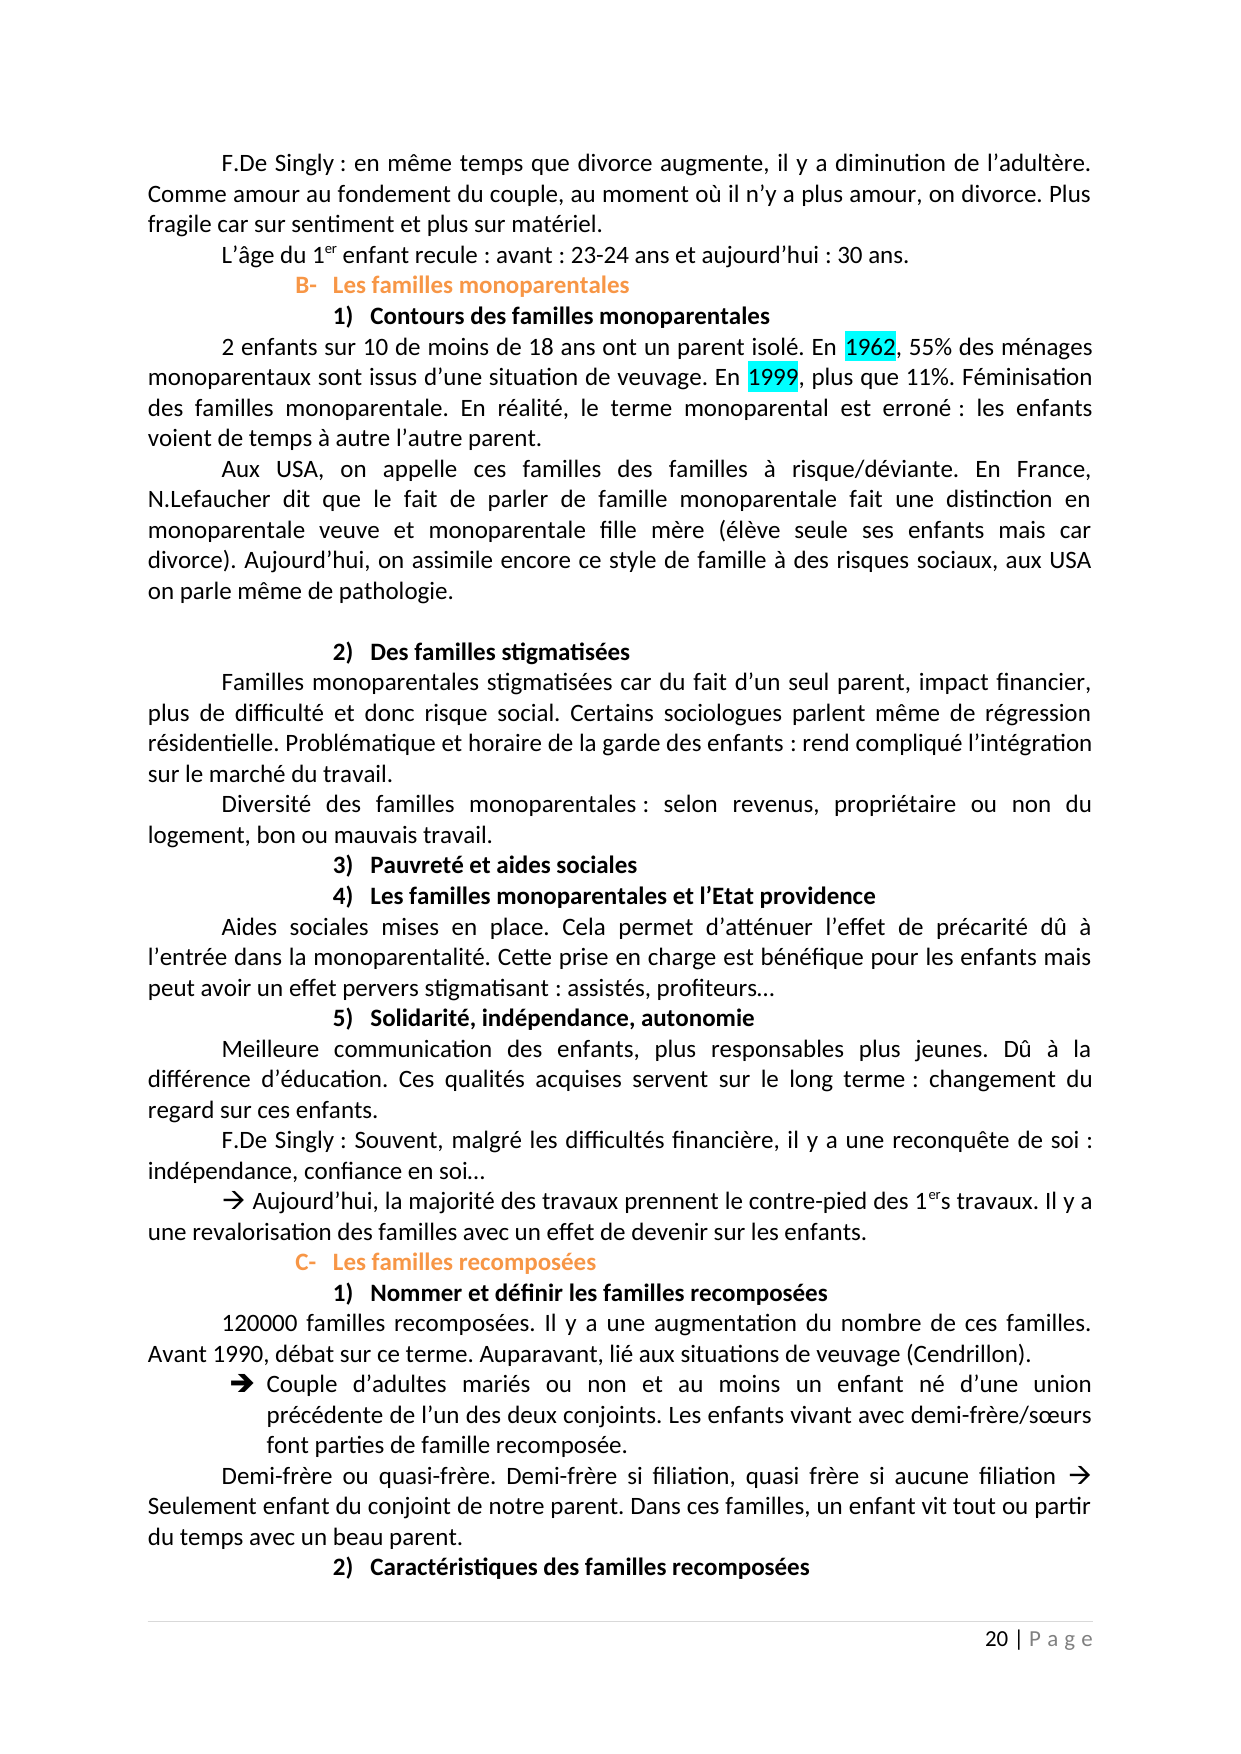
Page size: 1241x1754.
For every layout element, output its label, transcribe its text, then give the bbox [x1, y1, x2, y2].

text Aides sociales mises en place. Cela permet d’atténuer l’effet de précarité dû à l’entrée dans la monoparentalité. Cette prise en charge est bénéfique pour les enfants mais peut avoir un effet pervers stigmatisant : assistés, profiteurs… [148, 911, 1093, 1002]
text F.De Singly : Souvent, malgré les difficultés financière, il y a une reconquête de soi : indépendance, confiance en soi… [148, 1124, 1093, 1185]
list Des familles stigmatisées [333, 636, 1093, 666]
text Familles monoparentales stigmatisées car du fait d’un seul parent, impact financier, plus de difficulté et donc risque social. Certains sociologues parlent même de régression résidentielle. Problématique et horaire de la garde des enfants : rend compliqué l’intégration sur le marché du travail. [148, 666, 1093, 788]
list Couple d’adultes mariés ou non et au moins un enfant né d’une union précédente de l’un des deux conjoints. Les enfants vivant avec demi-frère/sœurs font parties de famille recomposée. [229, 1368, 1093, 1460]
text Diversité des familles monoparentales : selon revenus, propriétaire ou non du logement, bon ou mauvais travail. [148, 788, 1093, 849]
text 2 enfants sur 10 de moins de 18 ans ont un parent isolé. En 1962, 55% des ménages monoparentaux sont issus d’une situation de veuvage. En 1999, plus que 11%. Féminisation des familles monoparentale. En réalité, le terme monoparental est erroné : les enfants voient de temps à autre l’autre parent. [148, 331, 1093, 453]
list Contours des familles monoparentales [333, 300, 1093, 331]
text Meilleure communication des enfants, plus responsables plus jeunes. Dû à la différence d’éducation. Ces qualités acquises servent sur le long terme : changement du regard sur ces enfants. [148, 1033, 1093, 1124]
text Aujourd’hui, la majorité des travaux prennent le contre-pied des 1ers travaux. Il y a une revalorisation des familles avec un effet de devenir sur les enfants. [148, 1185, 1093, 1246]
text Demi-frère ou quasi-frère. Demi-frère si filiation, quasi frère si aucune filiation Seulement enfant du conjoint de notre parent. Dans ces familles, un enfant vit tout ou partir du temps avec un beau parent. [148, 1460, 1093, 1552]
text L’âge du 1er enfant recule : avant : 23-24 ans et aujourd’hui : 30 ans. [148, 239, 1093, 270]
list Pauvreté et aides sociales [333, 849, 1093, 880]
text F.De Singly : en même temps que divorce augmente, il y a diminution de l’adultère. Comme amour au fondement du couple, au moment où il n’y a plus amour, on divorce. Plus fragile car sur sentiment et plus sur matériel. [148, 148, 1093, 239]
text Aux USA, on appelle ces familles des familles à risque/déviante. En France, N.Lefaucher dit que le fait de parler de famille monoparentale fait une distinction en monoparentale veuve et monoparentale fille mère (élève seule ses enfants mais car divorce). Aujourd’hui, on assimile encore ce style de famille à des risques sociaux, aux USA on parle même de pathologie. [148, 453, 1093, 605]
list Solidarité, indépendance, autonomie [333, 1002, 1093, 1033]
list Caractéristiques des familles recomposées [333, 1552, 1093, 1582]
list Les familles monoparentales [295, 270, 1093, 300]
list Les familles recomposées [295, 1246, 1093, 1277]
list Nommer et définir les familles recomposées [333, 1277, 1093, 1307]
list Les familles monoparentales et l’Etat providence [333, 880, 1093, 911]
text 120000 familles recomposées. Il y a une augmentation du nombre de ces familles. Avant 1990, débat sur ce terme. Auparavant, lié aux situations de veuvage (Cendrillon). [148, 1307, 1093, 1368]
